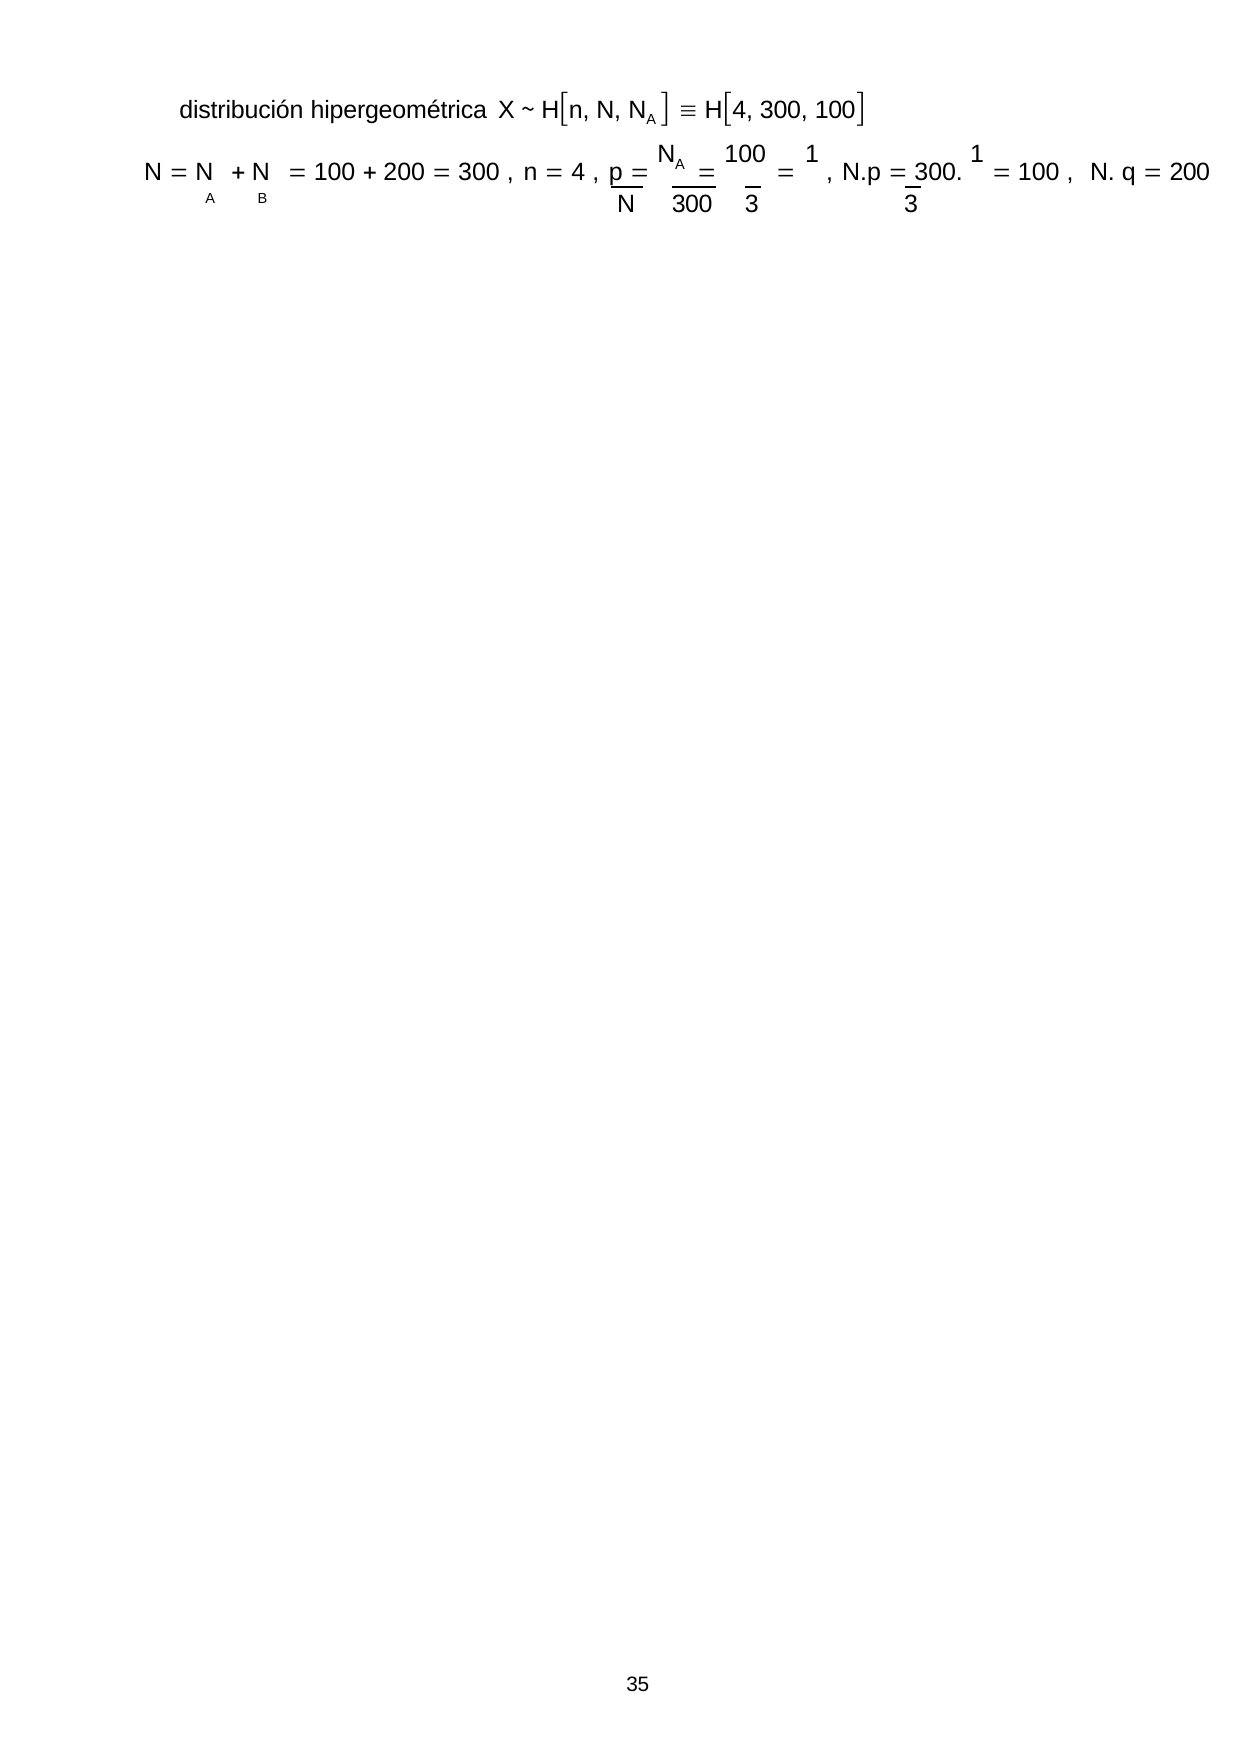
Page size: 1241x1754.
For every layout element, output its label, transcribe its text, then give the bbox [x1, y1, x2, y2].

subtitle A B N 300 3 3 [205, 189, 1223, 218]
text N  N  N  100  200  300 , n  4 , p  NA  100  1 , N.p  300. 1  100 , N. q  200 [144, 154, 1223, 187]
text distribución hipergeométrica X ~ Hn, N, NA   H4, 300, 100 [179, 89, 1223, 127]
